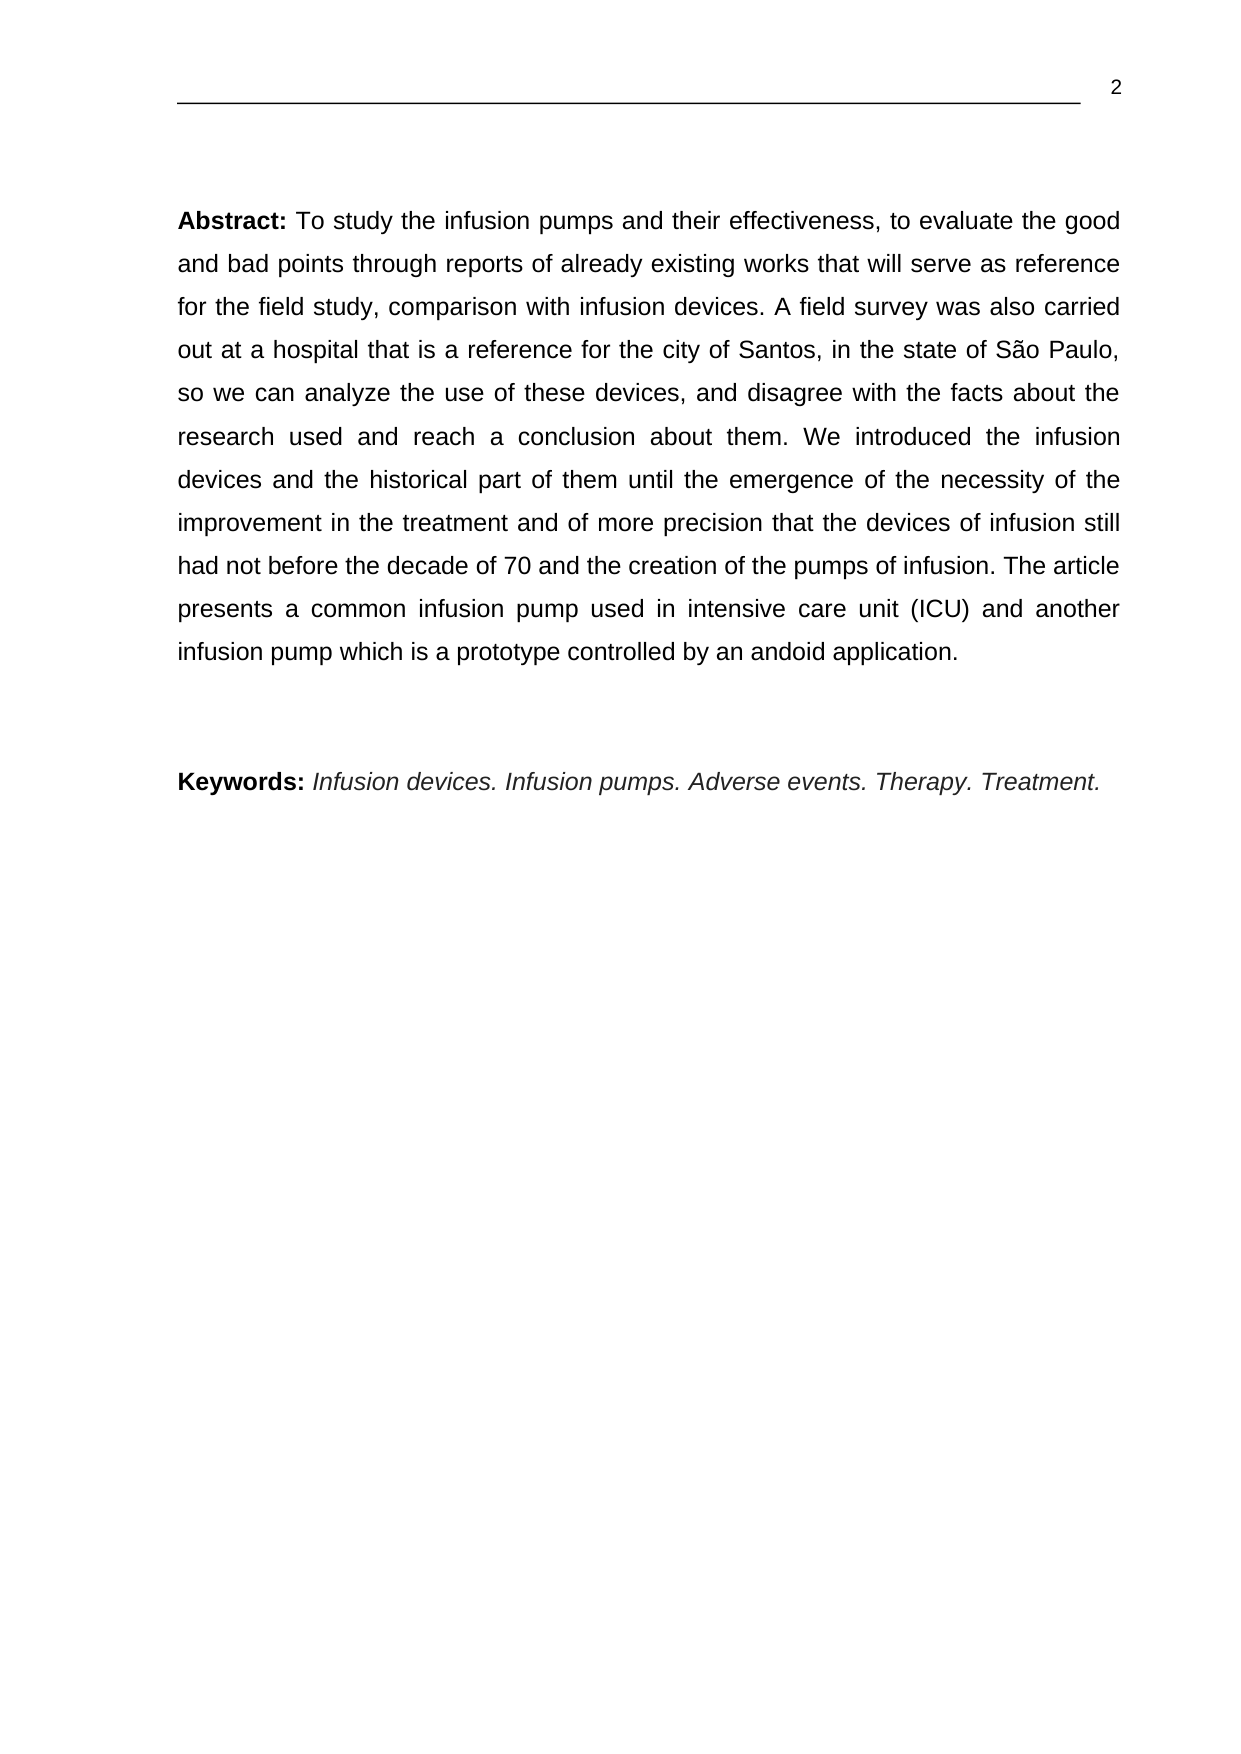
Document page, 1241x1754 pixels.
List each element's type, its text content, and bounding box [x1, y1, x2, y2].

text Abstract: To study the infusion pumps and their effectiveness, to evaluate the good and bad points through reports of already existing works that will serve as reference for the field study, comparison with infusion devices. A field survey was also carried out at a hospital that is a reference for the city of Santos, in the state of São Paulo, so we can analyze the use of these devices, and disagree with the facts about the research used and reach a conclusion about them. We introduced the infusion devices and the historical part of them until the emergence of the necessity of the improvement in the treatment and of more precision that the devices of infusion still had not before the decade of 70 and the creation of the pumps of infusion. The article presents a common infusion pump used in intensive care unit (ICU) and another infusion pump which is a prototype controlled by an andoid application. [177, 206, 1122, 666]
text Keywords: Infusion devices. Infusion pumps. Adverse events. Therapy. Treatment. [177, 767, 1122, 795]
